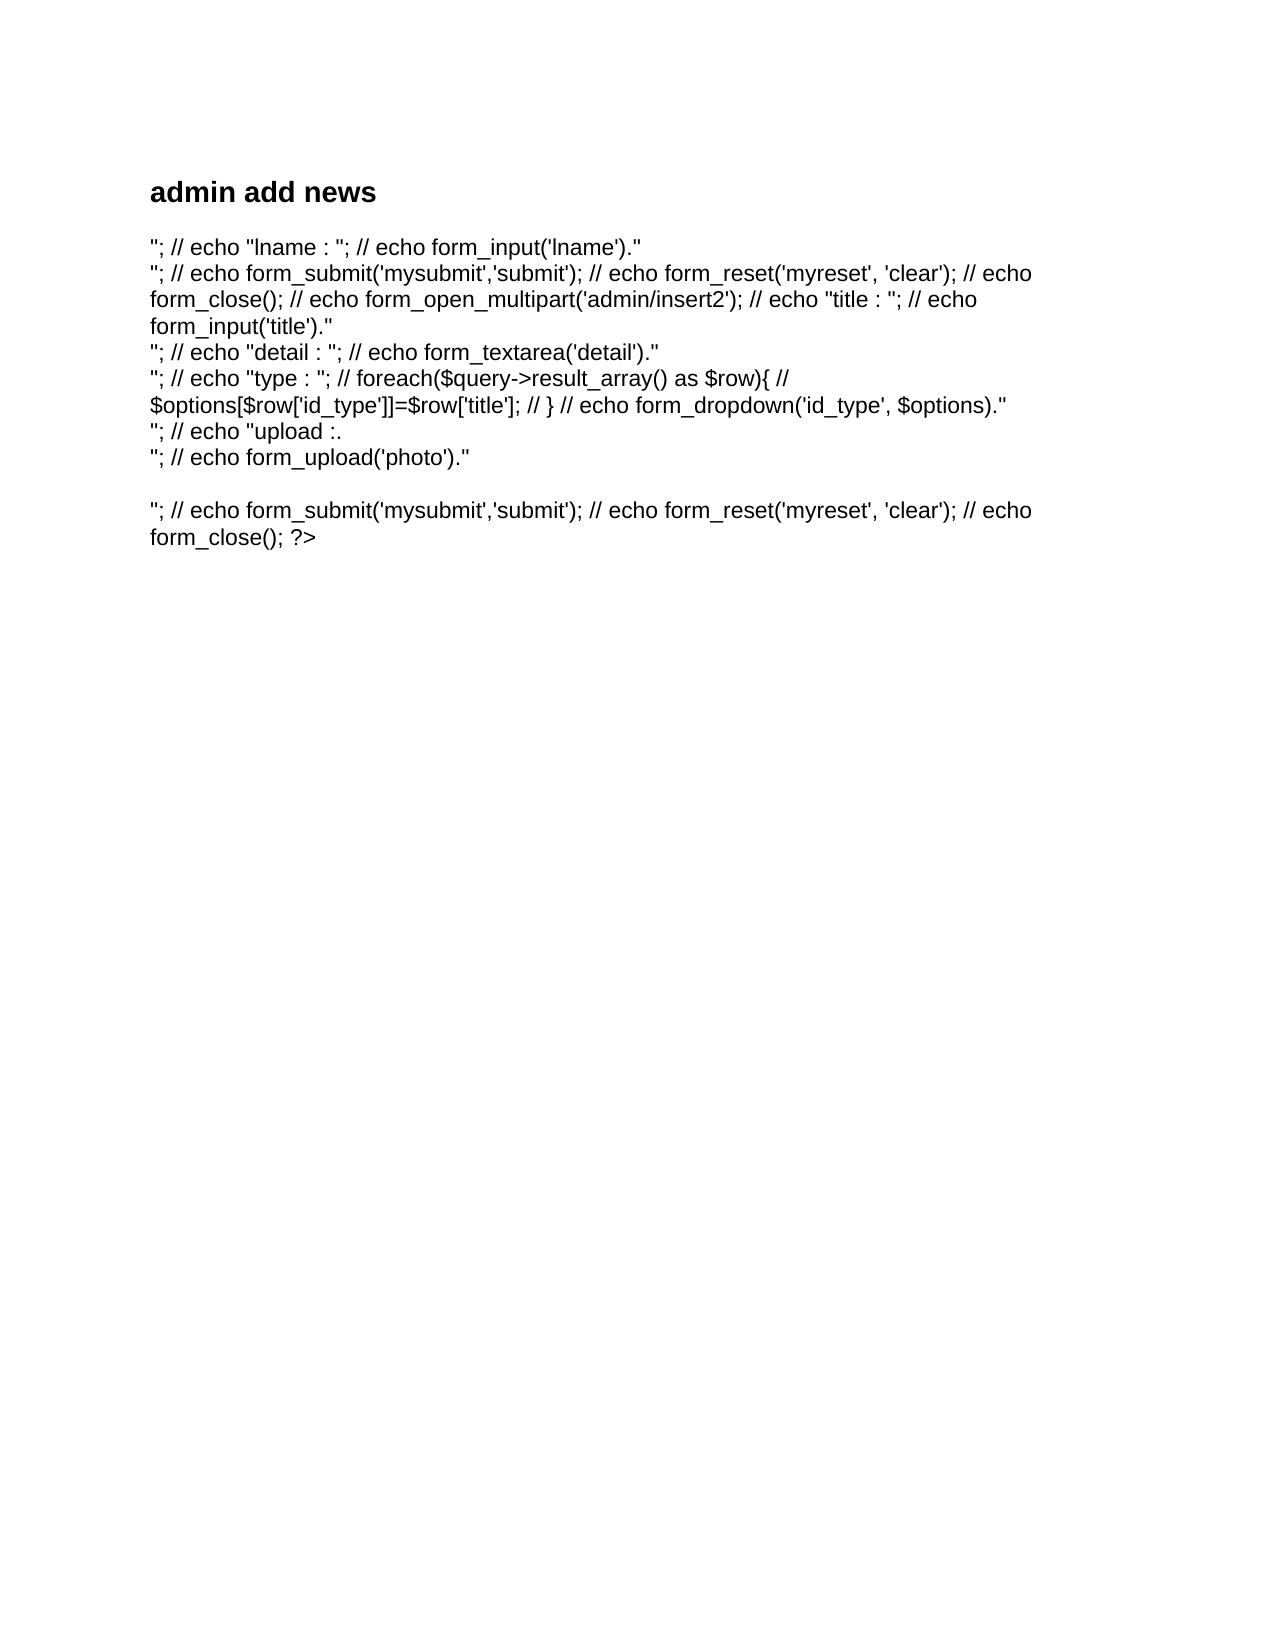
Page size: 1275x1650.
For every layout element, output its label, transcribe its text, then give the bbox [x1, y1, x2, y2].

text "; // echo form_upload('photo')." [150, 444, 1125, 471]
text "; // echo form_submit('mysubmit','submit'); // echo form_reset('myreset', 'clear'); // echo form_close(); ?> [150, 497, 1125, 550]
text "; // echo form_submit('mysubmit','submit'); // echo form_reset('myreset', 'clear'); // echo form_close(); // echo form_open_multipart('admin/insert2'); // echo "title : "; // echo form_input('title')." [150, 260, 1125, 339]
text "; // echo "detail : "; // echo form_textarea('detail')." [150, 339, 1125, 365]
text "; // echo "lname : "; // echo form_input('lname')." [150, 233, 1125, 260]
subtitle admin add news [150, 175, 1125, 208]
text "; // echo "upload :. [150, 418, 1125, 444]
text "; // echo "type : "; // foreach($query->result_array() as $row){ // $options[$row['id_type']]=$row['title']; // } // echo form_dropdown('id_type', $options)." [150, 365, 1125, 418]
